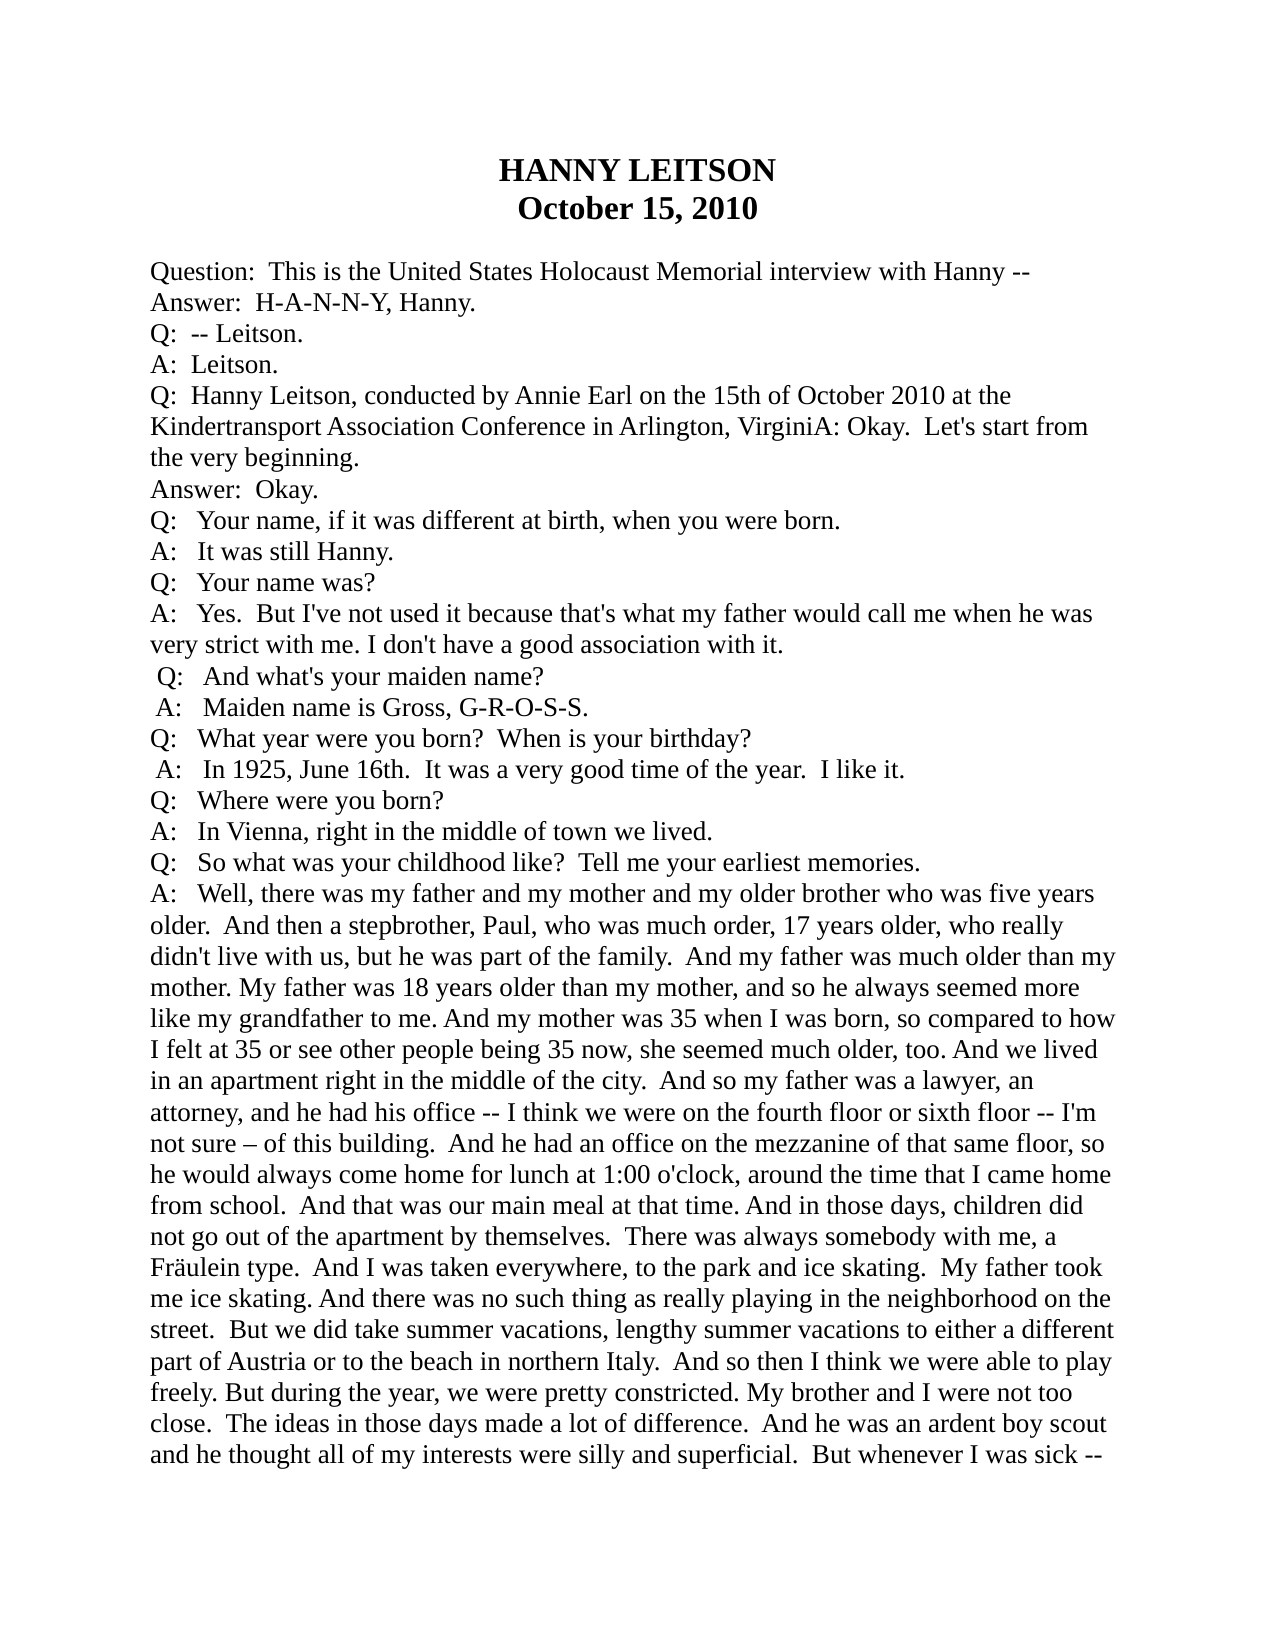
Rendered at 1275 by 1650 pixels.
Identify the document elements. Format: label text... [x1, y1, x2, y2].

text Question: This is the United States Holocaust Memorial interview with Hanny -- [150, 255, 1125, 287]
text Q: What year were you born? When is your birthday? [150, 723, 1125, 754]
text October 15, 2010 [150, 188, 1125, 227]
text Q: So what was your childhood like? Tell me your earliest memories. [150, 847, 1125, 878]
text Q: Hanny Leitson, conducted by Annie Earl on the 15th of October 2010 at the Kindertransport Association Conference in Arlington, VirginiA: Okay. Let's start from the very beginning. [150, 380, 1125, 473]
text Answer: Okay. [150, 473, 1125, 504]
text A: In 1925, June 16th. It was a very good time of the year. I like it. [150, 754, 1125, 785]
text A: Leitson. [150, 349, 1125, 380]
text A: In Vienna, right in the middle of town we lived. [150, 816, 1125, 847]
text Q: Where were you born? [150, 785, 1125, 816]
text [150, 878, 1125, 1470]
text A: It was still Hanny. [150, 536, 1125, 567]
text Q: -- Leitson. [150, 318, 1125, 349]
text Q: Your name, if it was different at birth, when you were born. [150, 504, 1125, 536]
text Q: Your name was? [150, 567, 1125, 598]
text A: Maiden name is Gross, G-R-O-S-S. [150, 691, 1125, 723]
text Q: And what's your maiden name? [150, 660, 1125, 691]
text Answer: H-A-N-N-Y, Hanny. [150, 287, 1125, 318]
text HANNY LEITSON [150, 150, 1125, 188]
text A: Yes. But I've not used it because that's what my father would call me when he was very strict with me. I don't have a good association with it. [150, 598, 1125, 660]
